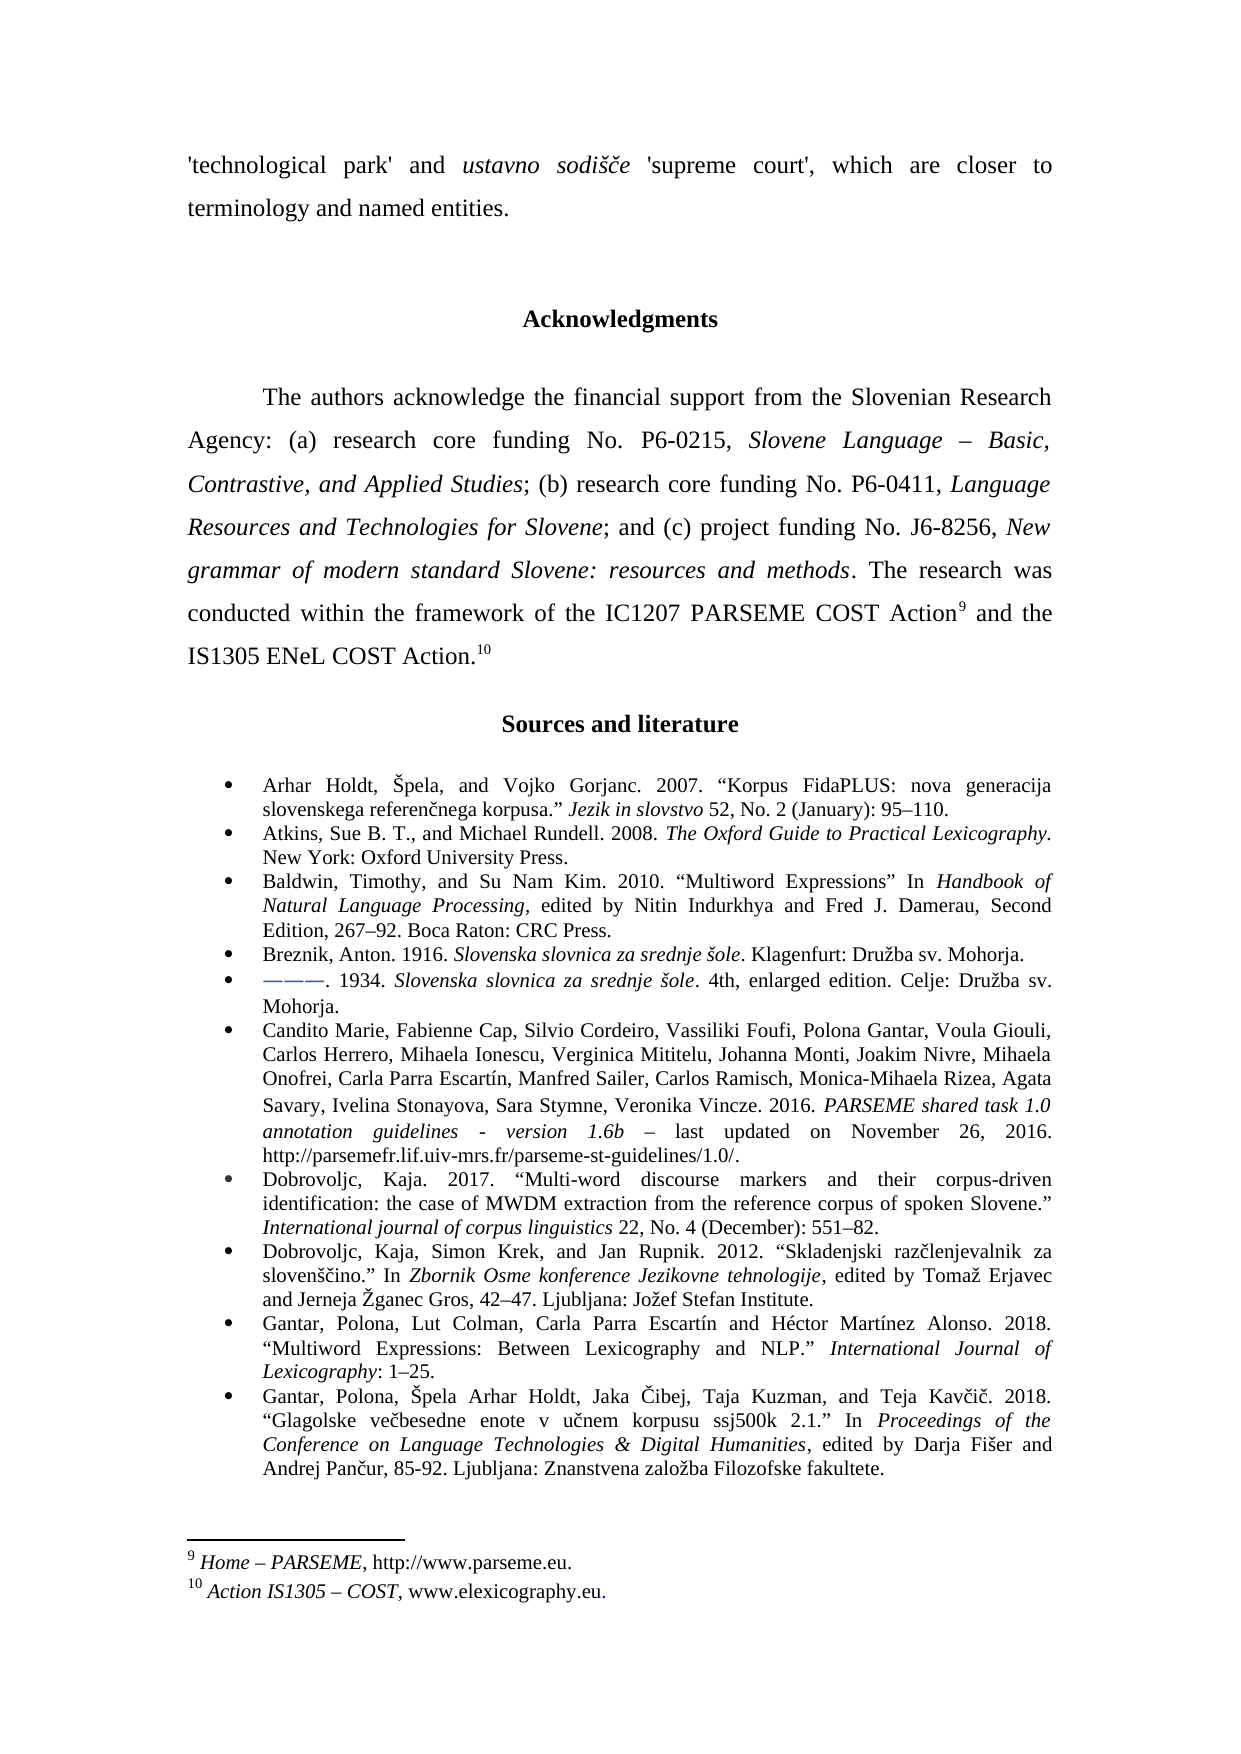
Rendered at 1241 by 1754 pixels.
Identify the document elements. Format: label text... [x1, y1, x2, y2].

list Dobrovoljc, Kaja. 2017. “Multi-word discourse markers and their corpus-driven identification: the case of MWDM extraction from the reference corpus of spoken Slovene.” International journal of corpus linguistics 22, No. 4 (December): 551–82. [225, 1167, 1053, 1239]
list Gantar, Polona, Špela Arhar Holdt, Jaka Čibej, Taja Kuzman, and Teja Kavčič. 2018. “Glagolske večbesedne enote v učnem korpusu ssj500k 2.1.” In Proceedings of the Conference on Language Technologies & Digital Humanities, edited by Darja Fišer and Andrej Pančur, 85-92. Ljubljana: Znanstvena založba Filozofske fakultete. [225, 1383, 1053, 1480]
text The authors acknowledge the financial support from the Slovenian Research Agency: (a) research core funding No. P6-0215, Slovene Language – Basic, Contrastive, and Applied Studies; (b) research core funding No. P6-0411, Language Resources and Technologies for Slovene; and (c) project funding No. J6-8256, New grammar of modern standard Slovene: resources and methods. The research was conducted within the framework of the IC1207 PARSEME COST Action and the IS1305 ENeL COST Action. [187, 382, 1053, 670]
list Gantar, Polona, Lut Colman, Carla Parra Escartín and Héctor Martínez Alonso. 2018. “Multiword Expressions: Between Lexicography and NLP.” International Journal of Lexicography: 1–25. [225, 1311, 1053, 1383]
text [187, 150, 1053, 222]
list Breznik, Anton. 1916. Slovenska slovnica za srednje šole. Klagenfurt: Družba sv. Mohorja. [225, 942, 1053, 966]
text Sources and literature [187, 709, 1053, 738]
list Atkins, Sue B. T., and Michael Rundell. 2008. The Oxford Guide to Practical Lexicography. New York: Oxford University Press. [225, 821, 1053, 869]
list Baldwin, Timothy, and Su Nam Kim. 2010. “Multiword Expressions” In Handbook of Natural Language Processing, edited by Nitin Indurkhya and Fred J. Damerau, Second Edition, 267–92. Boca Raton: CRC Press. [225, 869, 1053, 942]
text Acknowledgments [187, 304, 1053, 333]
list ———. 1934. Slovenska slovnica za srednje šole. 4th, enlarged edition. Celje: Družba sv. Mohorja. [225, 966, 1053, 1018]
list Candito Marie, Fabienne Cap, Silvio Cordeiro, Vassiliki Foufi, Polona Gantar, Voula Giouli, Carlos Herrero, Mihaela Ionescu, Verginica Mititelu, Johanna Monti, Joakim Nivre, Mihaela Onofrei, Carla Parra Escartín, Manfred Sailer, Carlos Ramisch, Monica-Mihaela Rizea, Agata Savary, Ivelina Stonayova, Sara Stymne, Veronika Vincze. 2016. PARSEME shared task 1.0 annotation guidelines - version 1.6b – last updated on November 26, 2016. http://parsemefr.lif.uiv-mrs.fr/parseme-st-guidelines/1.0/. [225, 1018, 1053, 1167]
list Arhar Holdt, Špela, and Vojko Gorjanc. 2007. “Korpus FidaPLUS: nova generacija slovenskega referenčnega korpusa.” Jezik in slovstvo 52, No. 2 (January): 95–110. [225, 773, 1053, 821]
list Dobrovoljc, Kaja, Simon Krek, and Jan Rupnik. 2012. “Skladenjski razčlenjevalnik za slovenščino.” In Zbornik Osme konference Jezikovne tehnologije, edited by Tomaž Erjavec and Jerneja Žganec Gros, 42–47. Ljubljana: Jožef Stefan Institute. [225, 1239, 1053, 1311]
